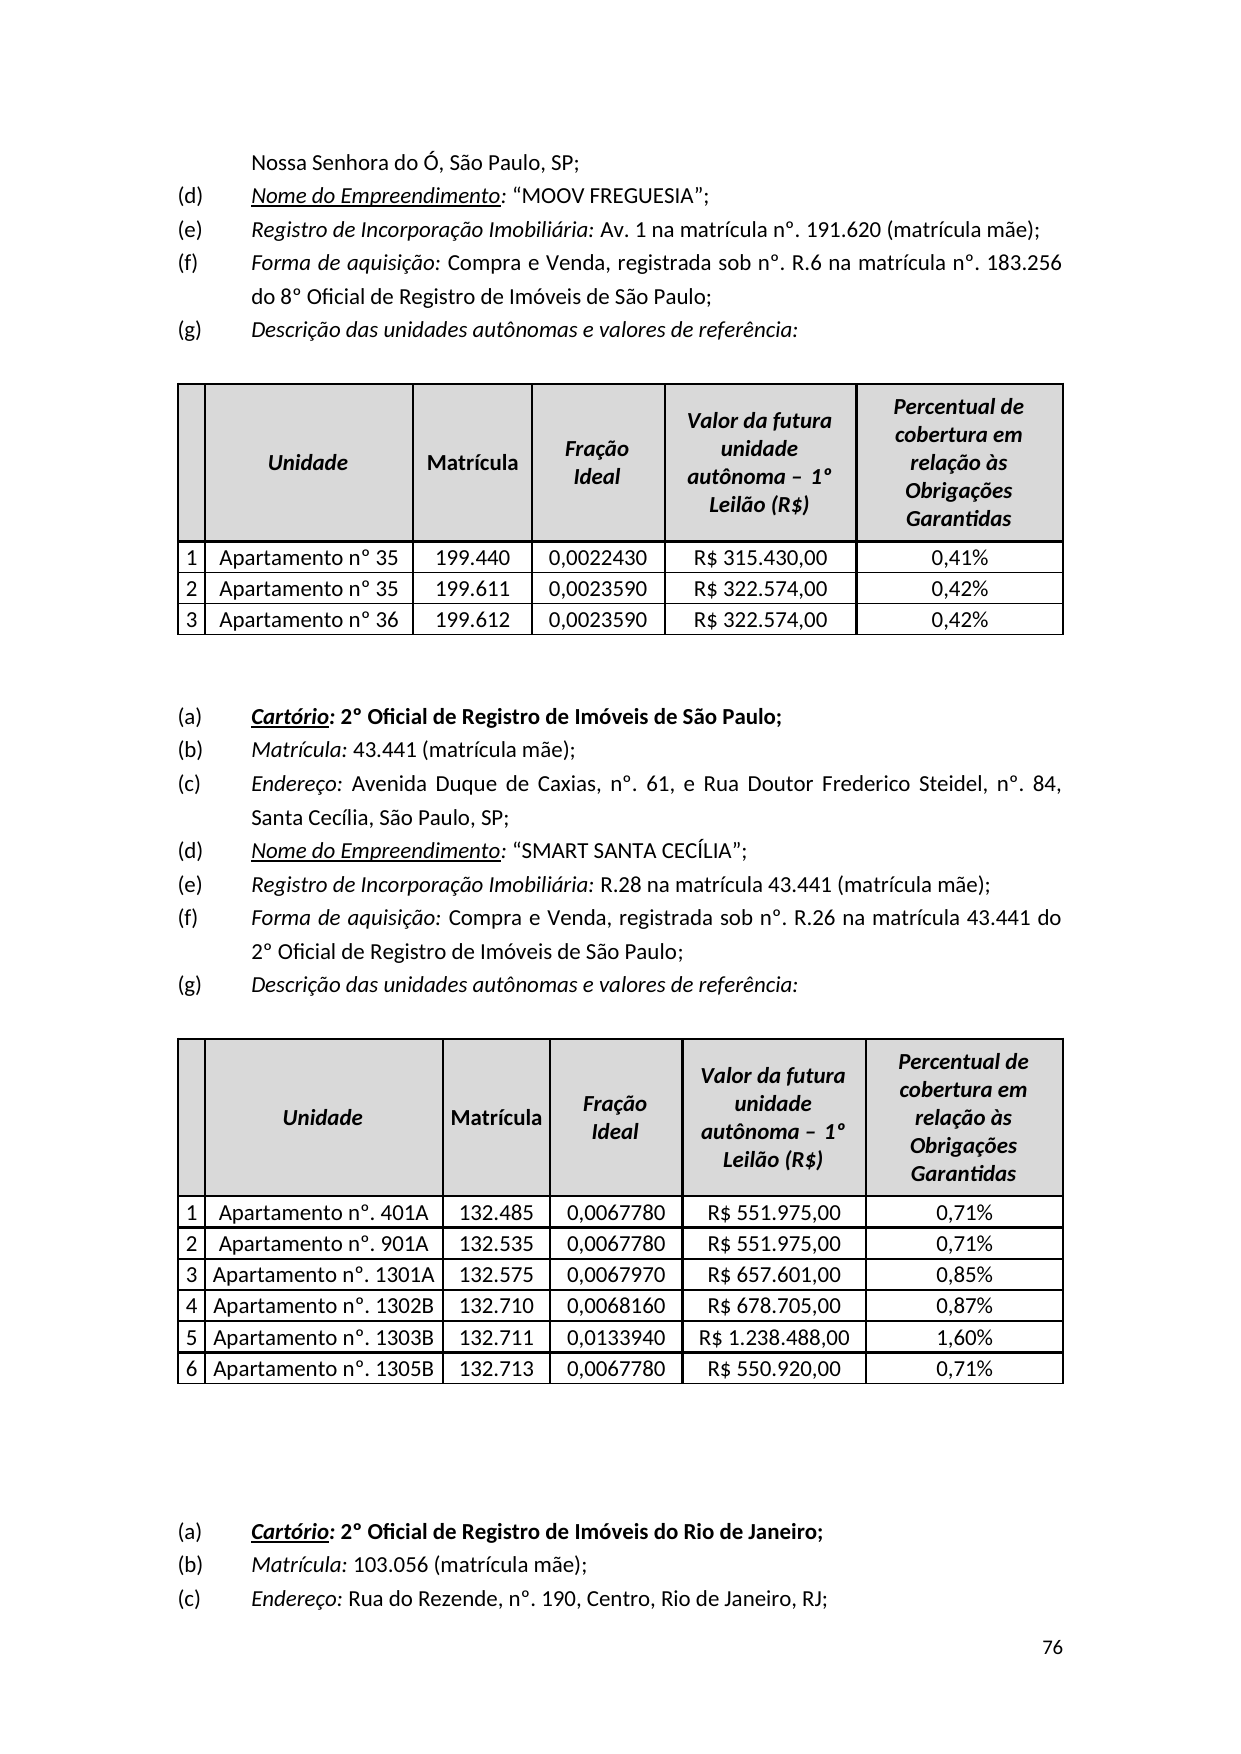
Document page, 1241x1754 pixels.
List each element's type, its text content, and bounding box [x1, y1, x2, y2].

table_header Fração Ideal [533, 385, 664, 540]
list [177, 148, 1063, 176]
table_header Matrícula [444, 1040, 549, 1195]
table_cell 3 [179, 1260, 204, 1289]
table_header Valor da futura unidade autônoma – 1º Leilão (R$) [684, 1040, 865, 1195]
table_cell Apartamento nº. 1303B [206, 1322, 442, 1351]
table_cell 2 [179, 573, 204, 603]
table_cell 0,0067780 [551, 1229, 681, 1258]
table_cell 0,71% [867, 1197, 1062, 1226]
table_cell 0,0133940 [551, 1322, 681, 1351]
table_header Percentual de cobertura em relação às Obrigações Garantidas [858, 385, 1062, 540]
table_cell R$ 551.975,00 [684, 1197, 865, 1226]
list Matrícula: 43.441 (matrícula mãe); [177, 736, 1063, 763]
table_cell 1 [179, 1197, 204, 1226]
table_cell R$ 322.574,00 [666, 573, 855, 603]
table_header Unidade [206, 385, 412, 540]
table_cell 199.612 [414, 604, 531, 634]
table_cell 0,87% [867, 1291, 1062, 1320]
table_cell Apartamento nº. 1301A [206, 1260, 442, 1289]
table_cell 0,85% [867, 1260, 1062, 1289]
list Endereço: Rua do Rezende, nº. 190, Centro, Rio de Janeiro, RJ; [177, 1584, 1063, 1612]
table_header Fração Ideal [551, 1040, 681, 1195]
table_cell 0,0023590 [533, 604, 664, 634]
list Descrição das unidades autônomas e valores de referência: [177, 315, 1063, 343]
table_cell Apartamento nº 35 [206, 543, 412, 572]
table_cell 132.711 [444, 1322, 549, 1351]
table_cell 0,71% [867, 1229, 1062, 1258]
table_cell Apartamento nº 36 [206, 604, 412, 634]
table_header [179, 385, 204, 540]
table_cell 5 [179, 1322, 204, 1351]
list Cartório: 2º Oficial de Registro de Imóveis de São Paulo; [177, 702, 1063, 730]
table_cell Apartamento nº. 1302B [206, 1291, 442, 1320]
table_cell 3 [179, 604, 204, 634]
table_cell 132.710 [444, 1291, 549, 1320]
list Registro de Incorporação Imobiliária: Av. 1 na matrícula nº. 191.620 (matrícula mãe); [177, 215, 1063, 243]
list Cartório: 2º Oficial de Registro de Imóveis do Rio de Janeiro; [177, 1517, 1063, 1545]
list Registro de Incorporação Imobiliária: R.28 na matrícula 43.441 (matrícula mãe); [177, 870, 1063, 898]
table_header Unidade [206, 1040, 442, 1195]
table_cell Apartamento nº. 401A [206, 1197, 442, 1226]
table_cell 0,0022430 [533, 543, 664, 572]
list Forma de aquisição: Compra e Venda, registrada sob nº. R.26 na matrícula 43.441 do 2º Oficial de Registro de Imóveis de São Paulo; [177, 903, 1063, 965]
table_cell 0,41% [858, 543, 1062, 572]
table_cell R$ 551.975,00 [684, 1229, 865, 1258]
list Forma de aquisição: Compra e Venda, registrada sob nº. R.6 na matrícula nº. 183.256 do 8º Oficial de Registro de Imóveis de São Paulo; [177, 248, 1063, 310]
table_cell Apartamento nº. 1305B [206, 1354, 442, 1383]
table_cell Apartamento nº. 901A [206, 1229, 442, 1258]
table_cell 0,0067780 [551, 1354, 681, 1383]
table_cell 132.535 [444, 1229, 549, 1258]
table_cell 1,60% [867, 1322, 1062, 1351]
table_cell 0,71% [867, 1354, 1062, 1383]
table_cell 1 [179, 543, 204, 572]
list Nome do Empreendimento: “MOOV FREGUESIA”; [177, 181, 1063, 209]
table_cell 0,42% [858, 573, 1062, 603]
table_cell 132.575 [444, 1260, 549, 1289]
table_cell R$ 678.705,00 [684, 1291, 865, 1320]
table_cell R$ 322.574,00 [666, 604, 855, 634]
table_cell 132.713 [444, 1354, 549, 1383]
table_cell R$ 1.238.488,00 [684, 1322, 865, 1351]
table_header Percentual de cobertura em relação às Obrigações Garantidas [867, 1040, 1062, 1195]
table_cell 0,0023590 [533, 573, 664, 603]
table_header Matrícula [414, 385, 531, 540]
table_cell 199.440 [414, 543, 531, 572]
table_cell R$ 315.430,00 [666, 543, 855, 572]
table_cell 6 [179, 1354, 204, 1383]
table_cell R$ 657.601,00 [684, 1260, 865, 1289]
table_cell 0,42% [858, 604, 1062, 634]
table_cell 199.611 [414, 573, 531, 603]
table_header Valor da futura unidade autônoma – 1º Leilão (R$) [666, 385, 855, 540]
list Nome do Empreendimento: “SMART SANTA CECÍLIA”; [177, 836, 1063, 864]
table_cell 4 [179, 1291, 204, 1320]
list Endereço: Avenida Duque de Caxias, nº. 61, e Rua Doutor Frederico Steidel, nº. 84, Santa Cecília, São Paulo, SP; [177, 769, 1063, 831]
table_cell 2 [179, 1229, 204, 1258]
table_cell 0,0068160 [551, 1291, 681, 1320]
table_header [179, 1040, 204, 1195]
table_cell R$ 550.920,00 [684, 1354, 865, 1383]
table_cell Apartamento nº 35 [206, 573, 412, 603]
list Descrição das unidades autônomas e valores de referência: [177, 970, 1063, 998]
table_cell 132.485 [444, 1197, 549, 1226]
table_cell 0,0067970 [551, 1260, 681, 1289]
list Matrícula: 103.056 (matrícula mãe); [177, 1551, 1063, 1579]
table_cell 0,0067780 [551, 1197, 681, 1226]
